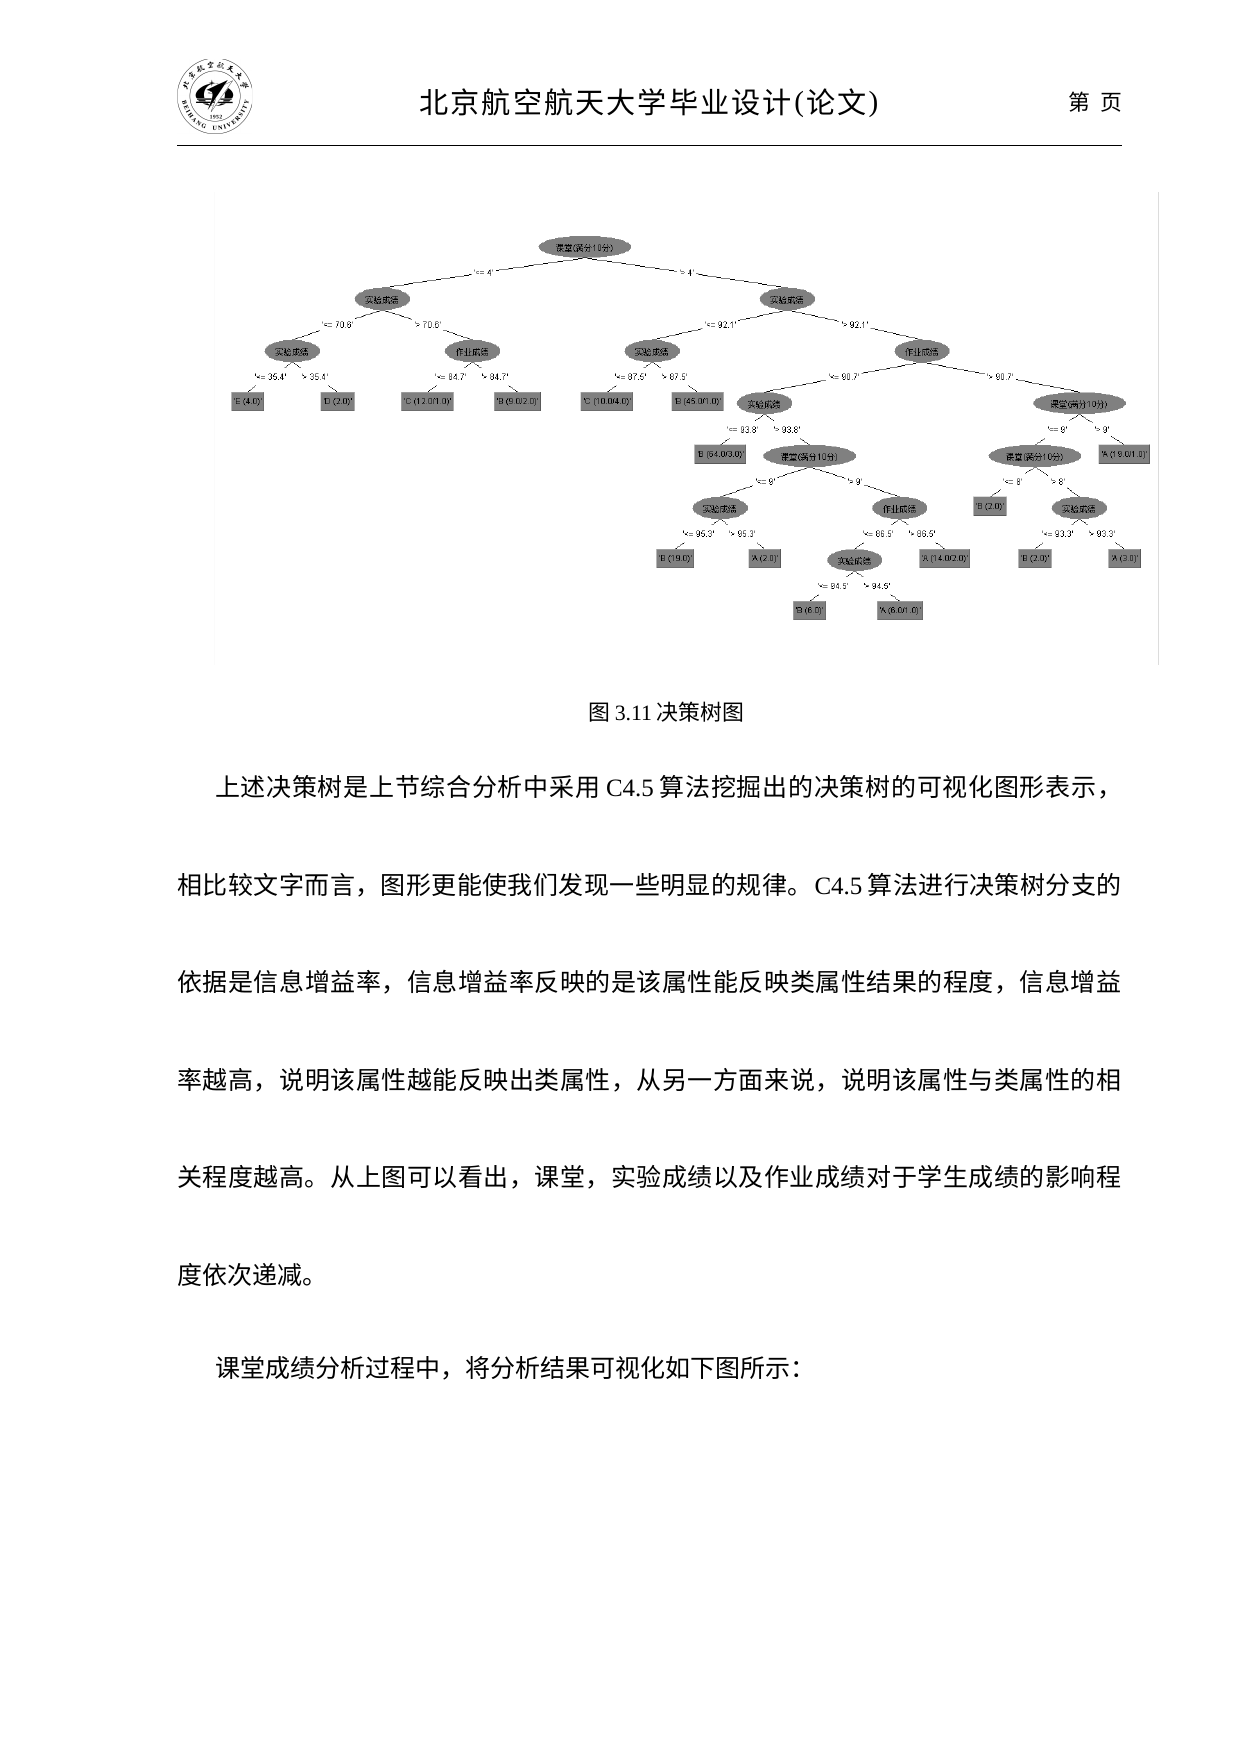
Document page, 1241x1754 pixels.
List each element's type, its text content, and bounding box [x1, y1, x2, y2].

text 课堂成绩分析过程中，将分析结果可视化如下图所示： [177, 1334, 1122, 1399]
picture [177, 59, 253, 134]
text 图3.11决策树图 [177, 695, 1122, 727]
text 上述决策树是上节综合分析中采用C4.5算法挖掘出的决策树的可视化图形表示，相比较文字而言，图形更能使我们发现一些明显的规律。C4.5算法进行决策树分支的依据是信息增益率，信息增益率反映的是该属性能反映类属性结果的程度，信息增益率越高，说明该属性越能反映出类属性，从另一方面来说，说明该属性与类属性的相关程度越高。从上图可以看出，课堂，实验成绩以及作业成绩对于学生成绩的影响程度依次递减。 [177, 753, 1122, 1306]
picture [214, 192, 1160, 665]
